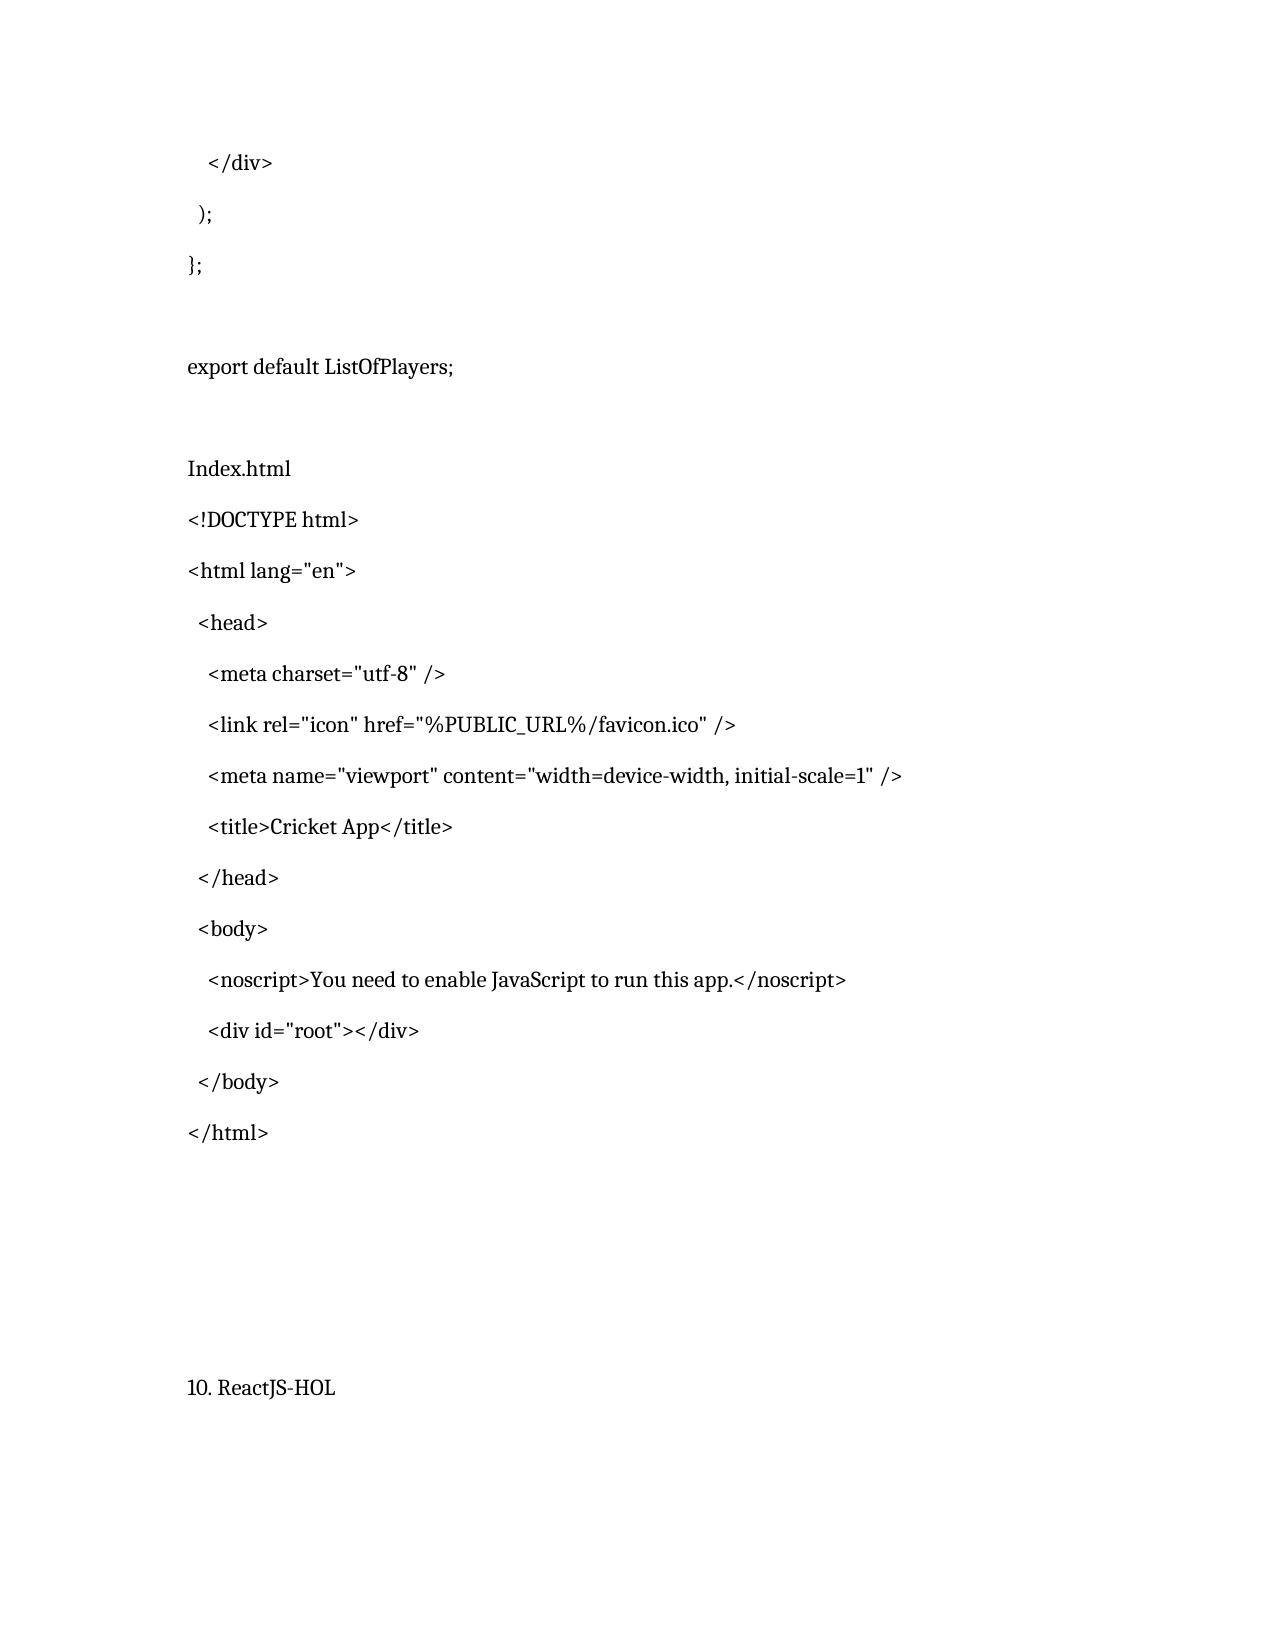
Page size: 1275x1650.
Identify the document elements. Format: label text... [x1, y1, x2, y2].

text Index.html [187, 456, 1087, 483]
text <meta charset="utf-8" /> [187, 660, 1087, 687]
text <title>Cricket App</title> [187, 813, 1087, 840]
text </html> [187, 1120, 1087, 1146]
text <head> [187, 609, 1087, 636]
text export default ListOfPlayers; [187, 354, 1087, 381]
text <div id="root"></div> [187, 1018, 1087, 1044]
text <link rel="icon" href="%PUBLIC_URL%/favicon.ico" /> [187, 711, 1087, 738]
text <noscript>You need to enable JavaScript to run this app.</noscript> [187, 967, 1087, 993]
text <meta name="viewport" content="width=device-width, initial-scale=1" /> [187, 762, 1087, 789]
text <body> [187, 916, 1087, 942]
text </div> [187, 150, 1087, 176]
text </head> [187, 864, 1087, 891]
text <html lang="en"> [187, 558, 1087, 585]
text ); [187, 201, 1087, 227]
text }; [187, 252, 1087, 278]
text <!DOCTYPE html> [187, 507, 1087, 534]
text </body> [187, 1069, 1087, 1095]
text 10. ReactJS-HOL [187, 1375, 1087, 1401]
